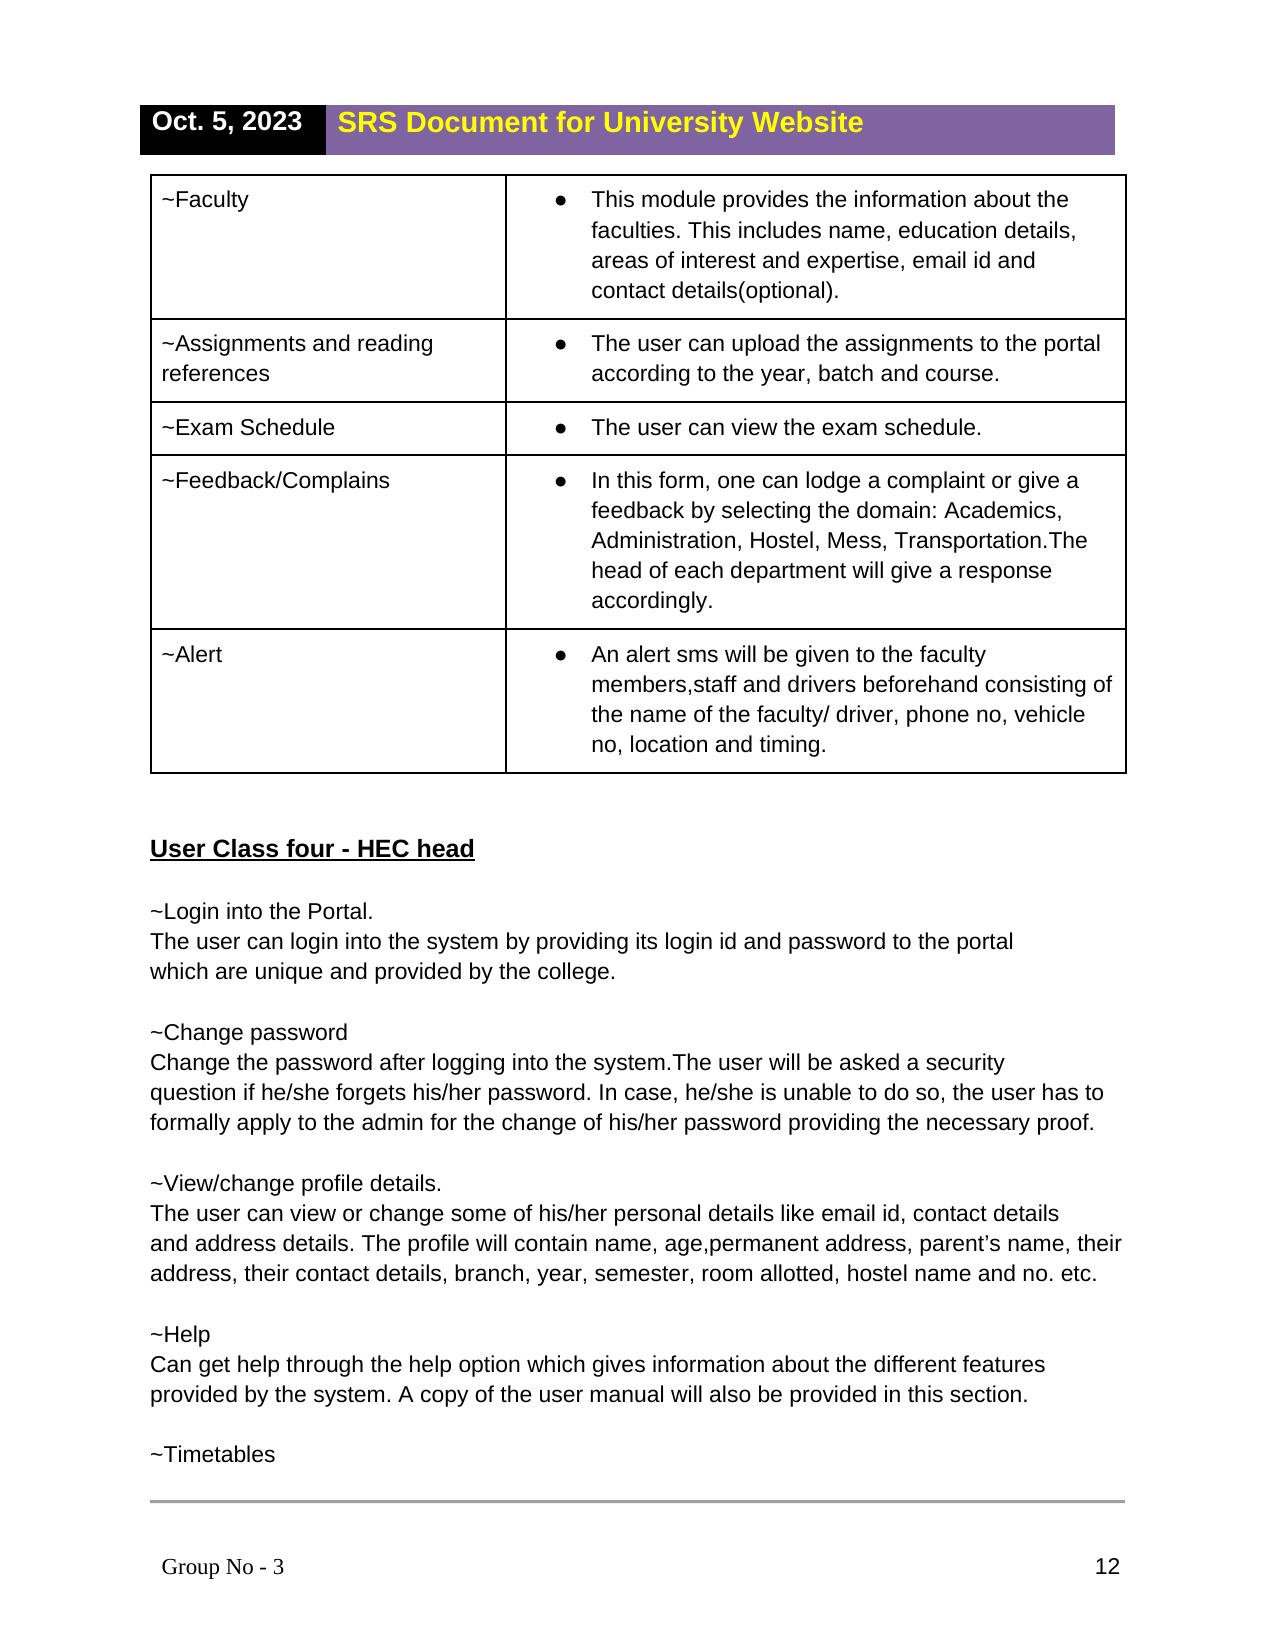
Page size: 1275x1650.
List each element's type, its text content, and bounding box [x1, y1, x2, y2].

text ~Login into the Portal. [150, 898, 1125, 924]
text ~Change password [150, 1018, 1125, 1045]
text User Class four - HEC head [150, 834, 1125, 863]
text Can get help through the help option which gives information about the different features provided by the system. A copy of the user manual will also be provided in this section. [150, 1351, 1125, 1407]
text formally apply to the admin for the change of his/her password providing the necessary proof. [150, 1109, 1125, 1135]
table_cell ~Assignments and reading references [152, 320, 505, 401]
table_cell ~Exam Schedule [152, 403, 505, 454]
text which are unique and provided by the college. [150, 958, 1125, 984]
text ~Help [150, 1321, 1125, 1347]
table_cell ~Feedback/Complains [152, 456, 505, 628]
text address, their contact details, branch, year, semester, room allotted, hostel name and no. etc. [150, 1260, 1125, 1286]
text question if he/she forgets his/her password. In case, he/she is unable to do so, the user has to [150, 1079, 1125, 1105]
table_cell An alert sms will be given to the faculty members,staff and drivers beforehand consisting of the name of the faculty/ driver, phone no, vehicle no, location and timing. [507, 630, 1125, 772]
text The user can view or change some of his/her personal details like email id, contact details [150, 1200, 1125, 1226]
table_cell In this form, one can lodge a complaint or give a feedback by selecting the domain: Academics, Administration, Hostel, Mess, Transportation.The head of each department will give a response accordingly. [507, 456, 1125, 628]
table_cell The user can view the exam schedule. [507, 403, 1125, 454]
table_cell ~Faculty [152, 176, 505, 318]
text The user can login into the system by providing its login id and password to the portal [150, 928, 1125, 954]
text ~Timetables [150, 1441, 1125, 1468]
table_cell This module provides the information about the faculties. This includes name, education details, areas of interest and expertise, email id and contact details(optional). [507, 176, 1125, 318]
text Change the password after logging into the system.The user will be asked a security [150, 1049, 1125, 1075]
text ~View/change profile details. [150, 1169, 1125, 1196]
text and address details. The profile will contain name, age,permanent address, parent’s name, their [150, 1230, 1125, 1256]
table_cell The user can upload the assignments to the portal according to the year, batch and course. [507, 320, 1125, 401]
table_cell ~Alert [152, 630, 505, 772]
